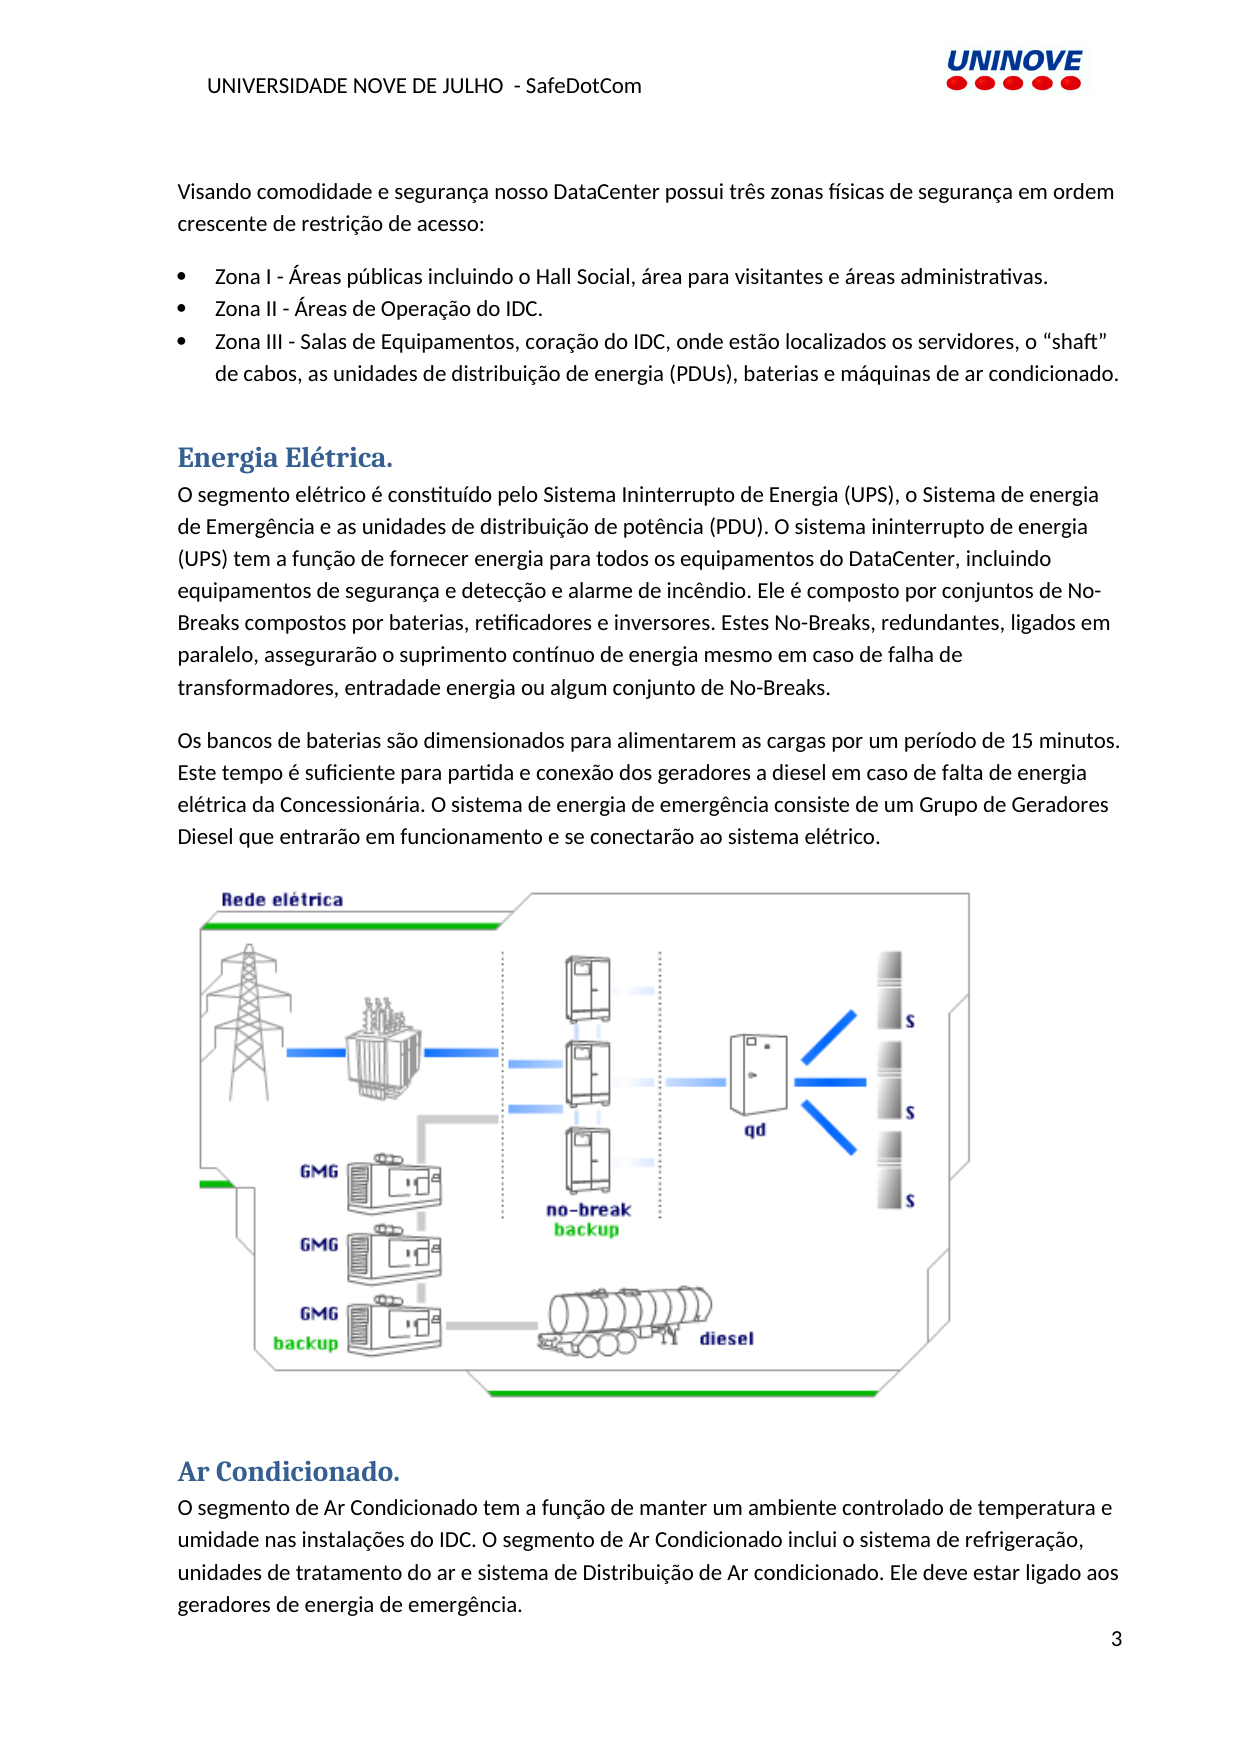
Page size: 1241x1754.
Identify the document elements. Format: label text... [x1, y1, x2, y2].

text Os bancos de baterias são dimensionados para alimentarem as cargas por um período de 15 minutos. Este tempo é suficiente para partida e conexão dos geradores a diesel em caso de falta de energia elétrica da Concessionária. O sistema de energia de emergência consiste de um Grupo de Geradores Diesel que entrarão em funcionamento e se conectarão ao sistema elétrico. [177, 726, 1122, 850]
text O segmento elétrico é constituído pelo Sistema Ininterrupto de Energia (UPS), o Sistema de energia de Emergência e as unidades de distribuição de potência (PDU). O sistema ininterrupto de energia (UPS) tem a função de fornecer energia para todos os equipamentos do DataCenter, incluindo equipamentos de segurança e detecção e alarme de incêndio. Ele é composto por conjuntos de No-Breaks compostos por baterias, retificadores e inversores. Estes No-Breaks, redundantes, ligados em paralelo, assegurarão o suprimento contínuo de energia mesmo em caso de falha de transformadores, entradade energia ou algum conjunto de No-Breaks. [177, 480, 1122, 701]
text Visando comodidade e segurança nosso DataCenter possui três zonas físicas de segurança em ordem crescente de restrição de acesso: [177, 177, 1122, 237]
picture [177, 875, 1026, 1401]
subtitle Energia Elétrica. [177, 441, 1122, 475]
list Zona I - Áreas públicas incluindo o Hall Social, área para visitantes e áreas administrativas. [177, 262, 1122, 290]
text O segmento de Ar Condicionado tem a função de manter um ambiente controlado de temperatura e umidade nas instalações do IDC. O segmento de Ar Condicionado inclui o sistema de refrigeração, unidades de tratamento do ar e sistema de Distribuição de Ar condicionado. Ele deve estar ligado aos geradores de energia de emergência. [177, 1493, 1122, 1618]
picture [942, 44, 1093, 94]
subtitle Ar Condicionado. [177, 1455, 1122, 1488]
list Zona III - Salas de Equipamentos, coração do IDC, onde estão localizados os servidores, o “shaft” de cabos, as unidades de distribuição de energia (PDUs), baterias e máquinas de ar condicionado. [177, 327, 1122, 387]
list Zona II - Áreas de Operação do IDC. [177, 294, 1122, 323]
